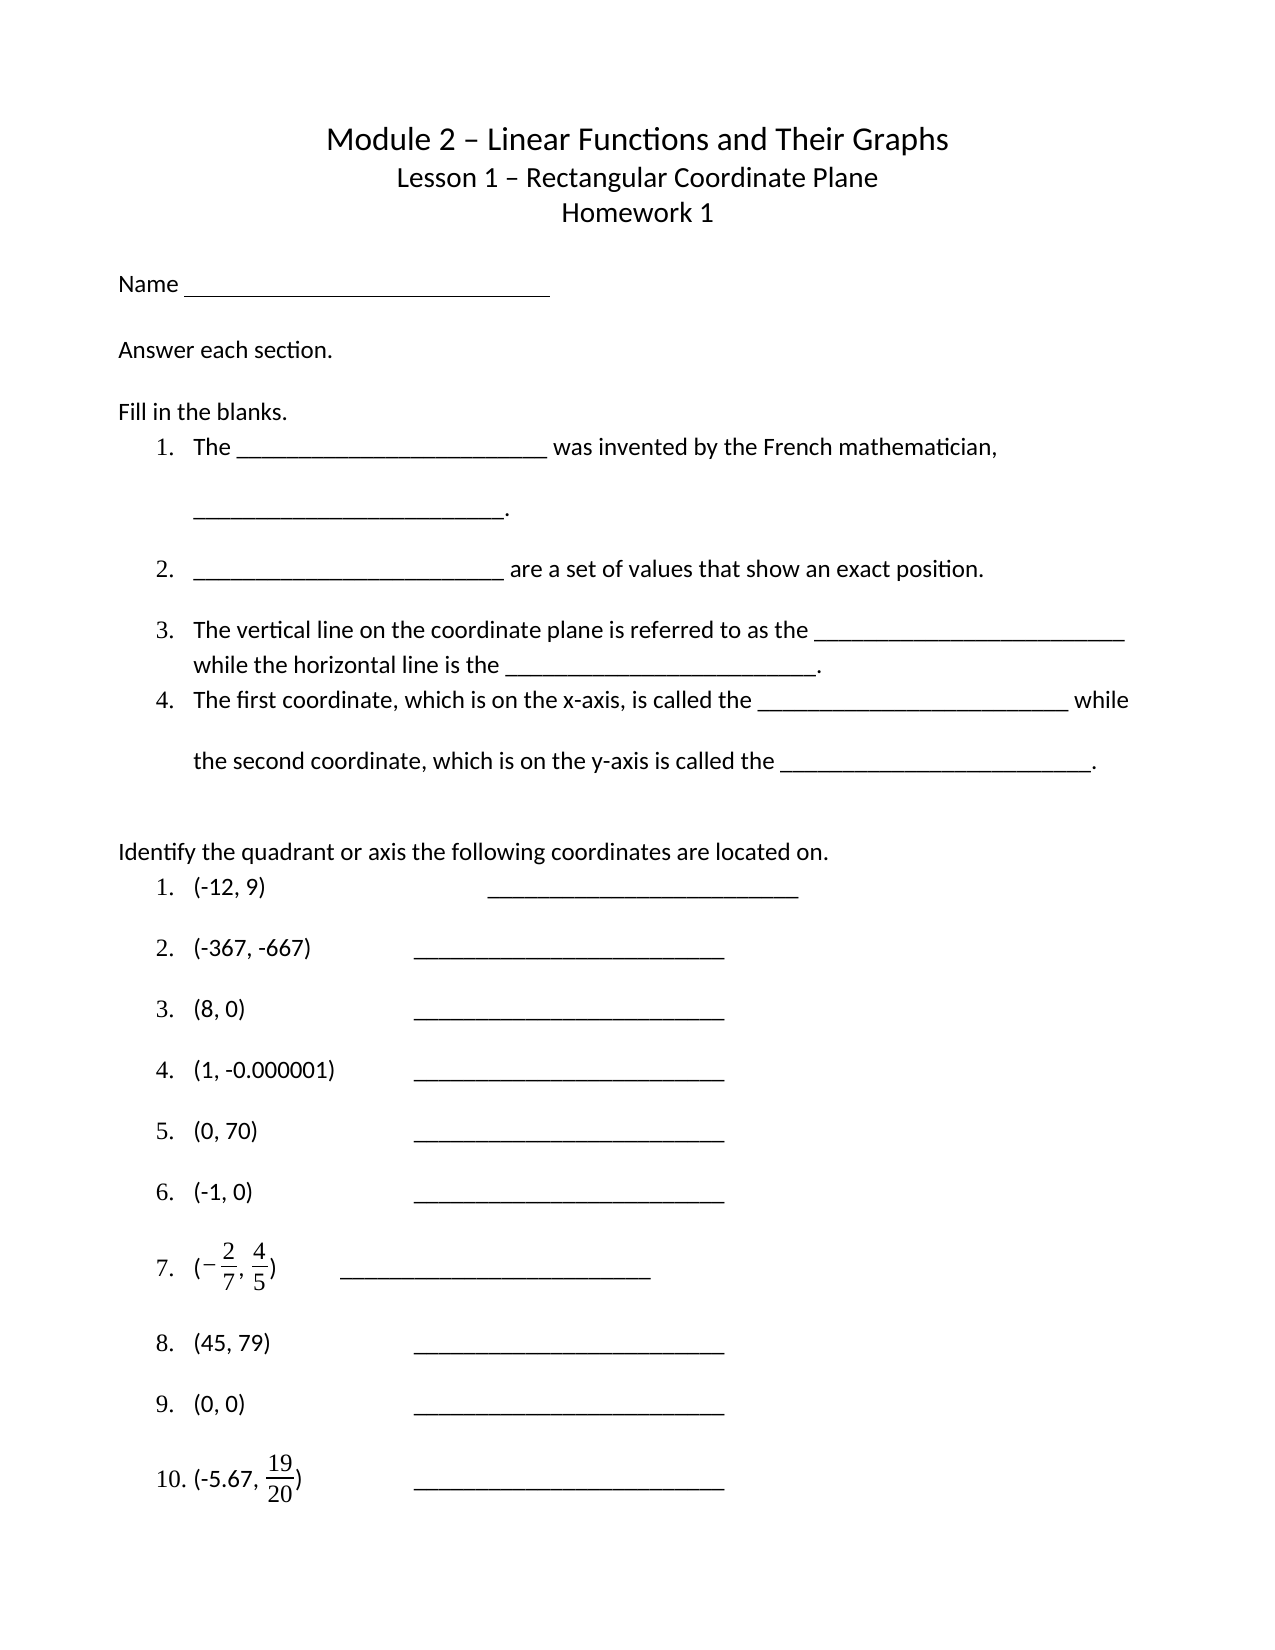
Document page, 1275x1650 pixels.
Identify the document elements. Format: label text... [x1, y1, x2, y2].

list (0, 0) _________________________ [156, 1388, 1157, 1419]
text Identify the quadrant or axis the following coordinates are located on. [118, 836, 1157, 867]
list (-12, 9) _________________________ [156, 871, 1157, 902]
list _________________________ are a set of values that show an exact position. [156, 553, 1157, 583]
list (0, 70) _________________________ [156, 1116, 1157, 1146]
list (-5.67, ) _________________________ [156, 1449, 1157, 1508]
text Fill in the blanks. [118, 396, 1157, 426]
list (8, 0) _________________________ [156, 993, 1157, 1024]
list (1, -0.000001) _________________________ [156, 1054, 1157, 1085]
list The first coordinate, which is on the x-axis, is called the _________________________ while the second coordinate, which is on the y-axis is called the _________________________. [156, 684, 1157, 775]
list (-367, -667) _________________________ [156, 932, 1157, 963]
list (45, 79) _________________________ [156, 1327, 1157, 1358]
list The _________________________ was invented by the French mathematician, _________________________. [156, 431, 1157, 522]
text Homework 1 [118, 194, 1157, 230]
text Lesson 1 – Rectangular Coordinate Plane [118, 159, 1157, 194]
list (, ) _________________________ [156, 1238, 1157, 1297]
text Module 2 – Linear Functions and Their Graphs [118, 118, 1157, 159]
list The vertical line on the coordinate plane is referred to as the _________________________ while the horizontal line is the _________________________. [156, 614, 1157, 679]
list (-1, 0) _________________________ [156, 1177, 1157, 1207]
text Name [118, 268, 1157, 299]
text Answer each section. [118, 334, 1157, 365]
